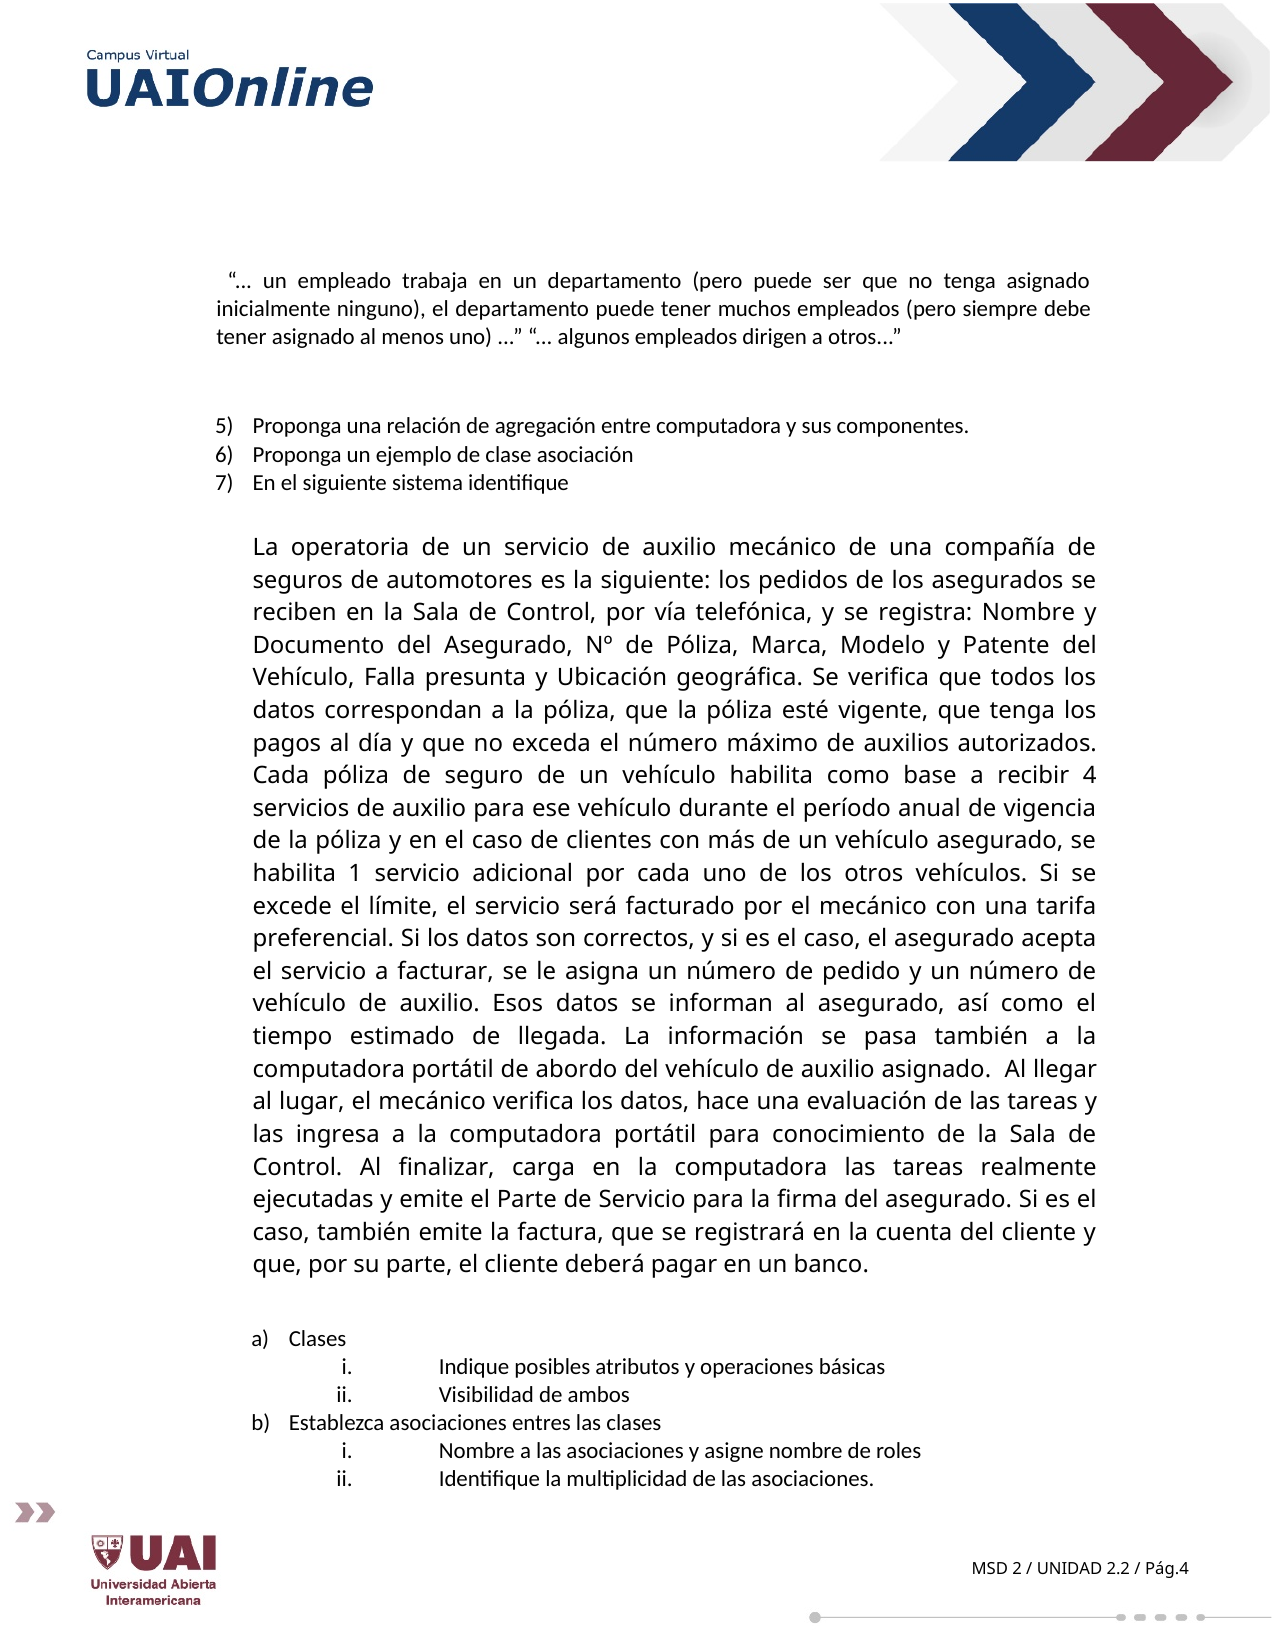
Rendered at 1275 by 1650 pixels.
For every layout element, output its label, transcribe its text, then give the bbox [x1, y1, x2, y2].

list Identifique la multiplicidad de las asociaciones. [352, 1464, 1092, 1492]
text “... un empleado trabaja en un departamento (pero puede ser que no tenga asignado inicialmente ninguno), el departamento puede tener muchos empleados (pero siempre debe tener asignado al menos uno) ...” “... algunos empleados dirigen a otros...” [216, 266, 1092, 350]
list Proponga una relación de agregación entre computadora y sus componentes. [215, 412, 1092, 440]
text La operatoria de un servicio de auxilio mecánico de una compañía de seguros de automotores es la siguiente: los pedidos de los asegurados se reciben en la Sala de Control, por vía telefónica, y se registra: Nombre y Documento del Asegurado, Nº de Póliza, Marca, Modelo y Patente del Vehículo, Falla presunta y Ubicación geográfica. Se verifica que todos los datos correspondan a la póliza, que la póliza esté vigente, que tenga los pagos al día y que no exceda el número máximo de auxilios autorizados. Cada póliza de seguro de un vehículo habilita como base a recibir 4 servicios de auxilio para ese vehículo durante el período anual de vigencia de la póliza y en el caso de clientes con más de un vehículo asegurado, se habilita 1 servicio adicional por cada uno de los otros vehículos. Si se excede el límite, el servicio será facturado por el mecánico con una tarifa preferencial. Si los datos son correctos, y si es el caso, el asegurado acepta el servicio a facturar, se le asigna un número de pedido y un número de vehículo de auxilio. Esos datos se informan al asegurado, así como el tiempo estimado de llegada. La información se pasa también a la computadora portátil de abordo del vehículo de auxilio asignado. Al llegar al lugar, el mecánico verifica los datos, hace una evaluación de las tareas y las ingresa a la computadora portátil para conocimiento de la Sala de Control. Al finalizar, carga en la computadora las tareas realmente ejecutadas y emite el Parte de Servicio para la firma del asegurado. Si es el caso, también emite la factura, que se registrará en la cuenta del cliente y que, por su parte, el cliente deberá pagar en un banco. [252, 530, 1098, 1280]
list Clases [251, 1324, 1092, 1352]
list Visibilidad de ambos [352, 1380, 1092, 1408]
list Proponga un ejemplo de clase asociación [215, 440, 1092, 468]
list En el siguiente sistema identifique [215, 468, 1092, 496]
list Nombre a las asociaciones y asigne nombre de roles [352, 1436, 1092, 1464]
picture [0, 1485, 1272, 1643]
picture [0, 3, 1270, 162]
list Establezca asociaciones entres las clases [251, 1408, 1092, 1436]
list Indique posibles atributos y operaciones básicas [352, 1352, 1092, 1380]
